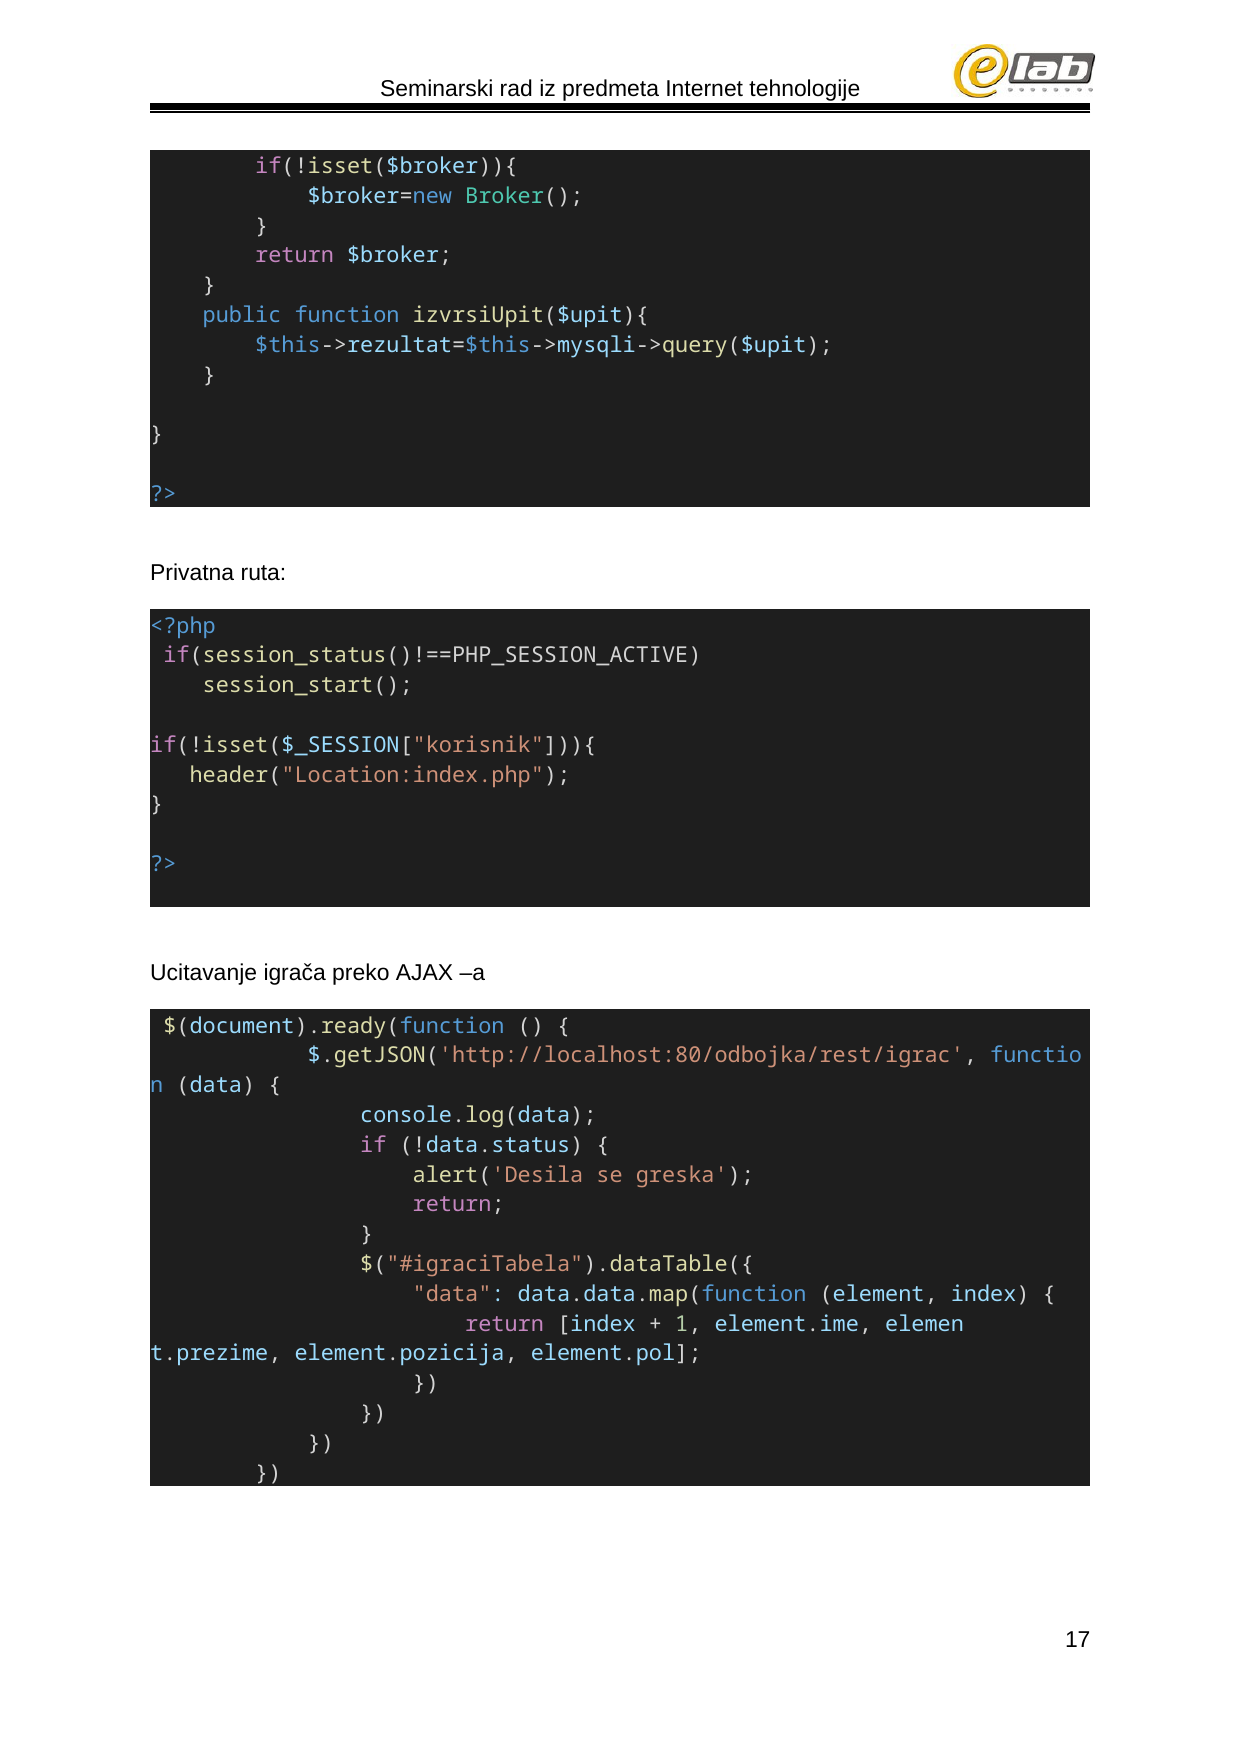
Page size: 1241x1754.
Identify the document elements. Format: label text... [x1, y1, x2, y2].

text <?php [150, 609, 1090, 639]
text } [150, 418, 1090, 448]
text $broker=new Broker(); [150, 180, 1090, 209]
text header("Location:index.php"); [150, 758, 1090, 788]
text } [150, 358, 1090, 388]
text $this->rezultat=$this->mysqli->query($upit); [150, 329, 1090, 358]
text session_start(); [150, 669, 1090, 699]
text Privatna ruta: [150, 558, 1090, 585]
text if(!isset($broker)){ [150, 150, 1090, 180]
picture [951, 44, 1096, 98]
text $.getJSON('http://localhost:80/odbojka/rest/igrac', function (data) { [150, 1039, 1090, 1099]
text console.log(data); [150, 1099, 1090, 1129]
text } [150, 209, 1090, 239]
text if(session_status()!==PHP_SESSION_ACTIVE) [150, 639, 1090, 669]
text return $broker; [150, 239, 1090, 269]
text public function izvrsiUpit($upit){ [150, 299, 1090, 329]
text } [150, 269, 1090, 299]
text }) [150, 1397, 1090, 1427]
text return [index + 1, element.ime, element.prezime, element.pozicija, element.pol]; [150, 1307, 1090, 1367]
text "data": data.data.map(function (element, index) { [150, 1278, 1090, 1307]
text if (!data.status) { [150, 1129, 1090, 1158]
text return; [150, 1188, 1090, 1218]
text $(document).ready(function () { [150, 1009, 1090, 1039]
text } [150, 788, 1090, 818]
text }) [150, 1427, 1090, 1456]
text alert('Desila se greska'); [150, 1158, 1090, 1188]
text if(!isset($_SESSION["korisnik"])){ [150, 729, 1090, 758]
text }) [150, 1456, 1090, 1486]
text }) [150, 1367, 1090, 1397]
text ?> [150, 848, 1090, 878]
text Ucitavanje igrača preko AJAX –a [150, 958, 1090, 985]
text $("#igraciTabela").dataTable({ [150, 1248, 1090, 1278]
text ?> [150, 478, 1090, 507]
text } [150, 1218, 1090, 1248]
